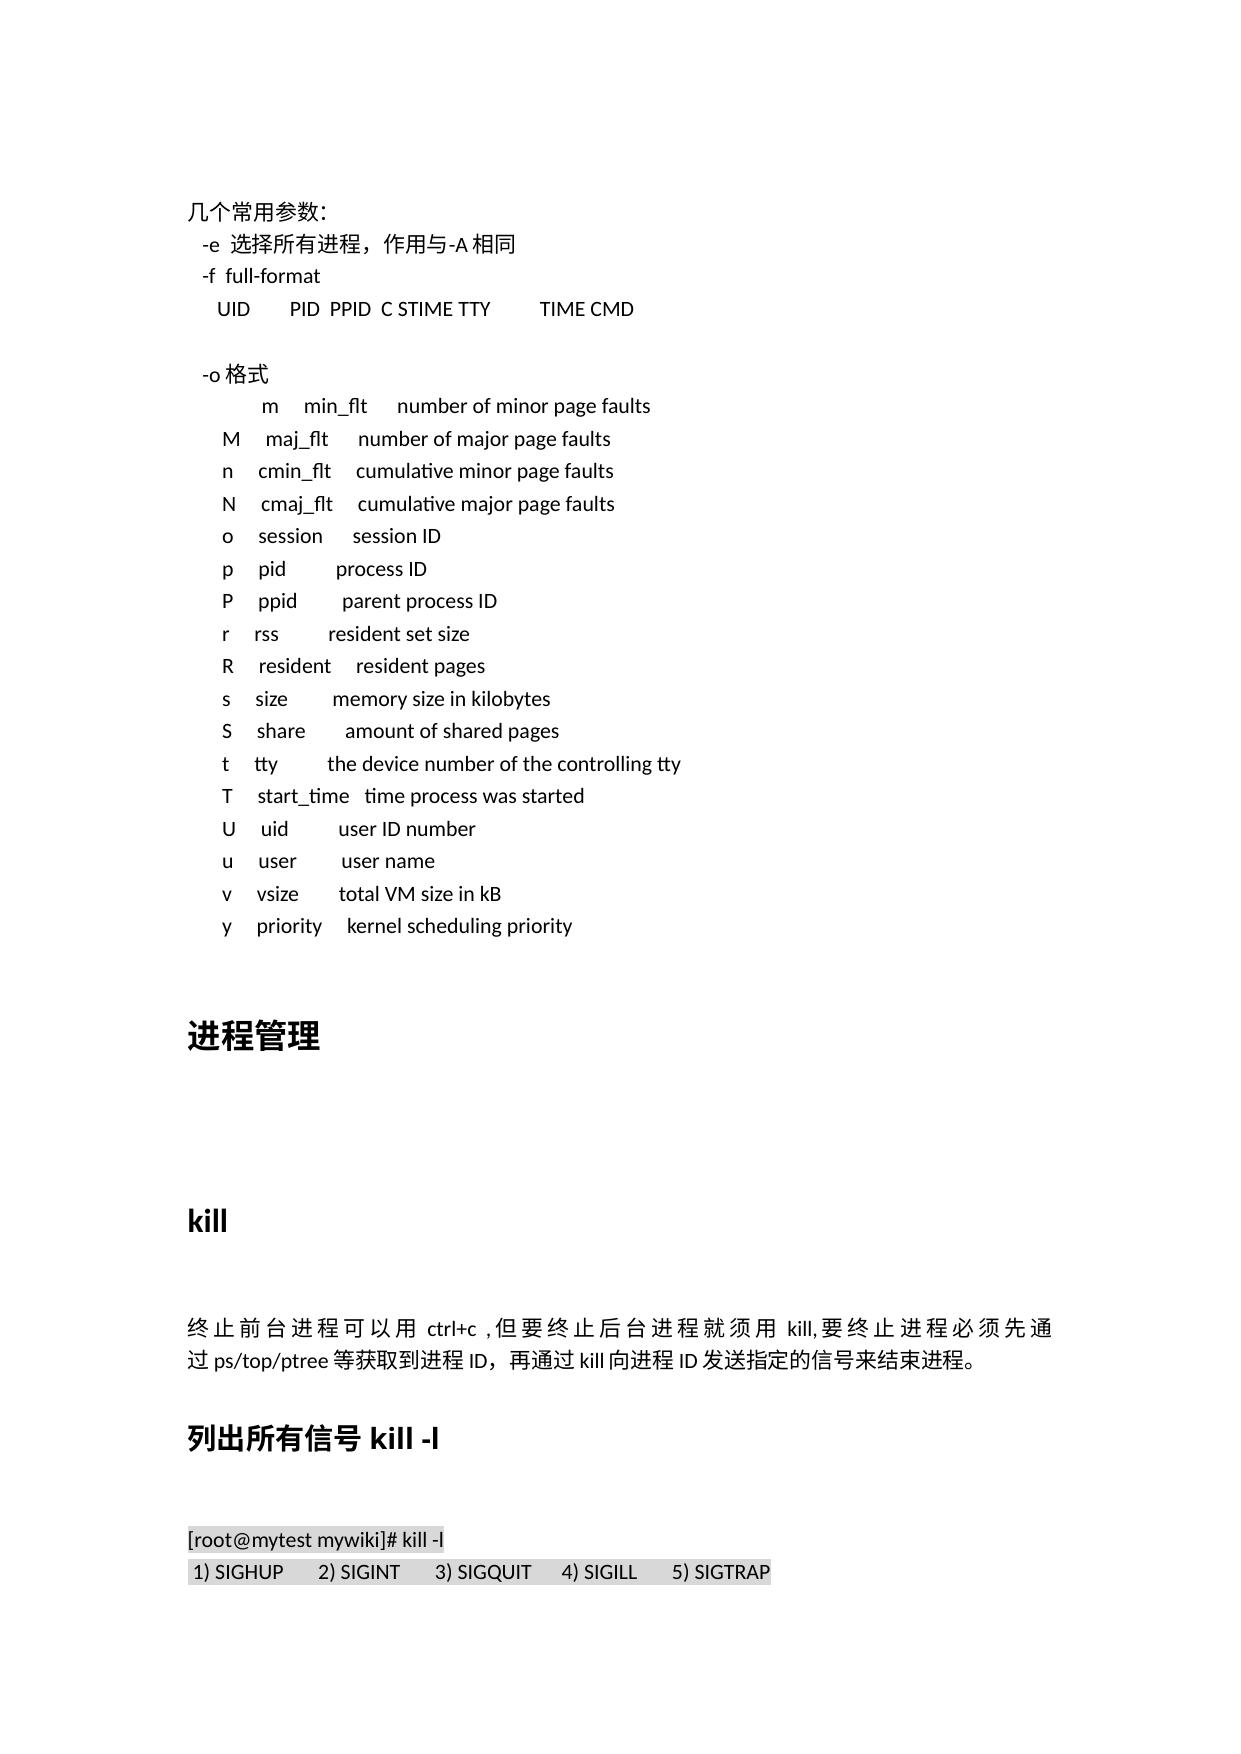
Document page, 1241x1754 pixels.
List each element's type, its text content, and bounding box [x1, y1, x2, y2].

text UID PID PPID C STIME TTY TIME CMD [187, 292, 1053, 324]
subtitle kill [187, 1188, 1053, 1253]
text t tty the device number of the controlling tty [187, 747, 1053, 779]
text -e 选择所有进程，作用与-A相同 [187, 227, 1053, 259]
text P ppid parent process ID [187, 584, 1053, 617]
text -f full-format [187, 259, 1053, 292]
text 1) SIGHUP 2) SIGINT 3) SIGQUIT 4) SIGILL 5) SIGTRAP [187, 1556, 1053, 1588]
text s size memory size in kilobytes [187, 682, 1053, 714]
text 几个常用参数： [187, 194, 1053, 227]
text T start_time time process was started [187, 779, 1053, 812]
text M maj_flt number of major page faults [187, 422, 1053, 454]
text N cmaj_flt cumulative major page faults [187, 487, 1053, 519]
text v vsize total VM size in kB [187, 877, 1053, 909]
text u user user name [187, 844, 1053, 877]
text p pid process ID [187, 552, 1053, 584]
text R resident resident pages [187, 649, 1053, 682]
subtitle 列出所有信号 kill -l [187, 1404, 1053, 1469]
text [root@mytest mywiki]# kill -l [187, 1523, 1053, 1556]
text n cmin_flt cumulative minor page faults [187, 454, 1053, 487]
text S share amount of shared pages [187, 714, 1053, 747]
text 终止前台进程可以用ctrl+c ,但要终止后台进程就须用kill,要终止进程必须先通过ps/top/ptree等获取到进程ID，再通过kill向进程ID发送指定的信号来结束进程。 [187, 1310, 1053, 1375]
text y priority kernel scheduling priority [187, 909, 1053, 942]
text r rss resident set size [187, 617, 1053, 649]
text U uid user ID number [187, 812, 1053, 844]
text -o 格式 [187, 357, 1053, 389]
text o session session ID [187, 519, 1053, 552]
subtitle 进程管理 [187, 1002, 1053, 1067]
text m min_flt number of minor page faults [187, 389, 1053, 422]
